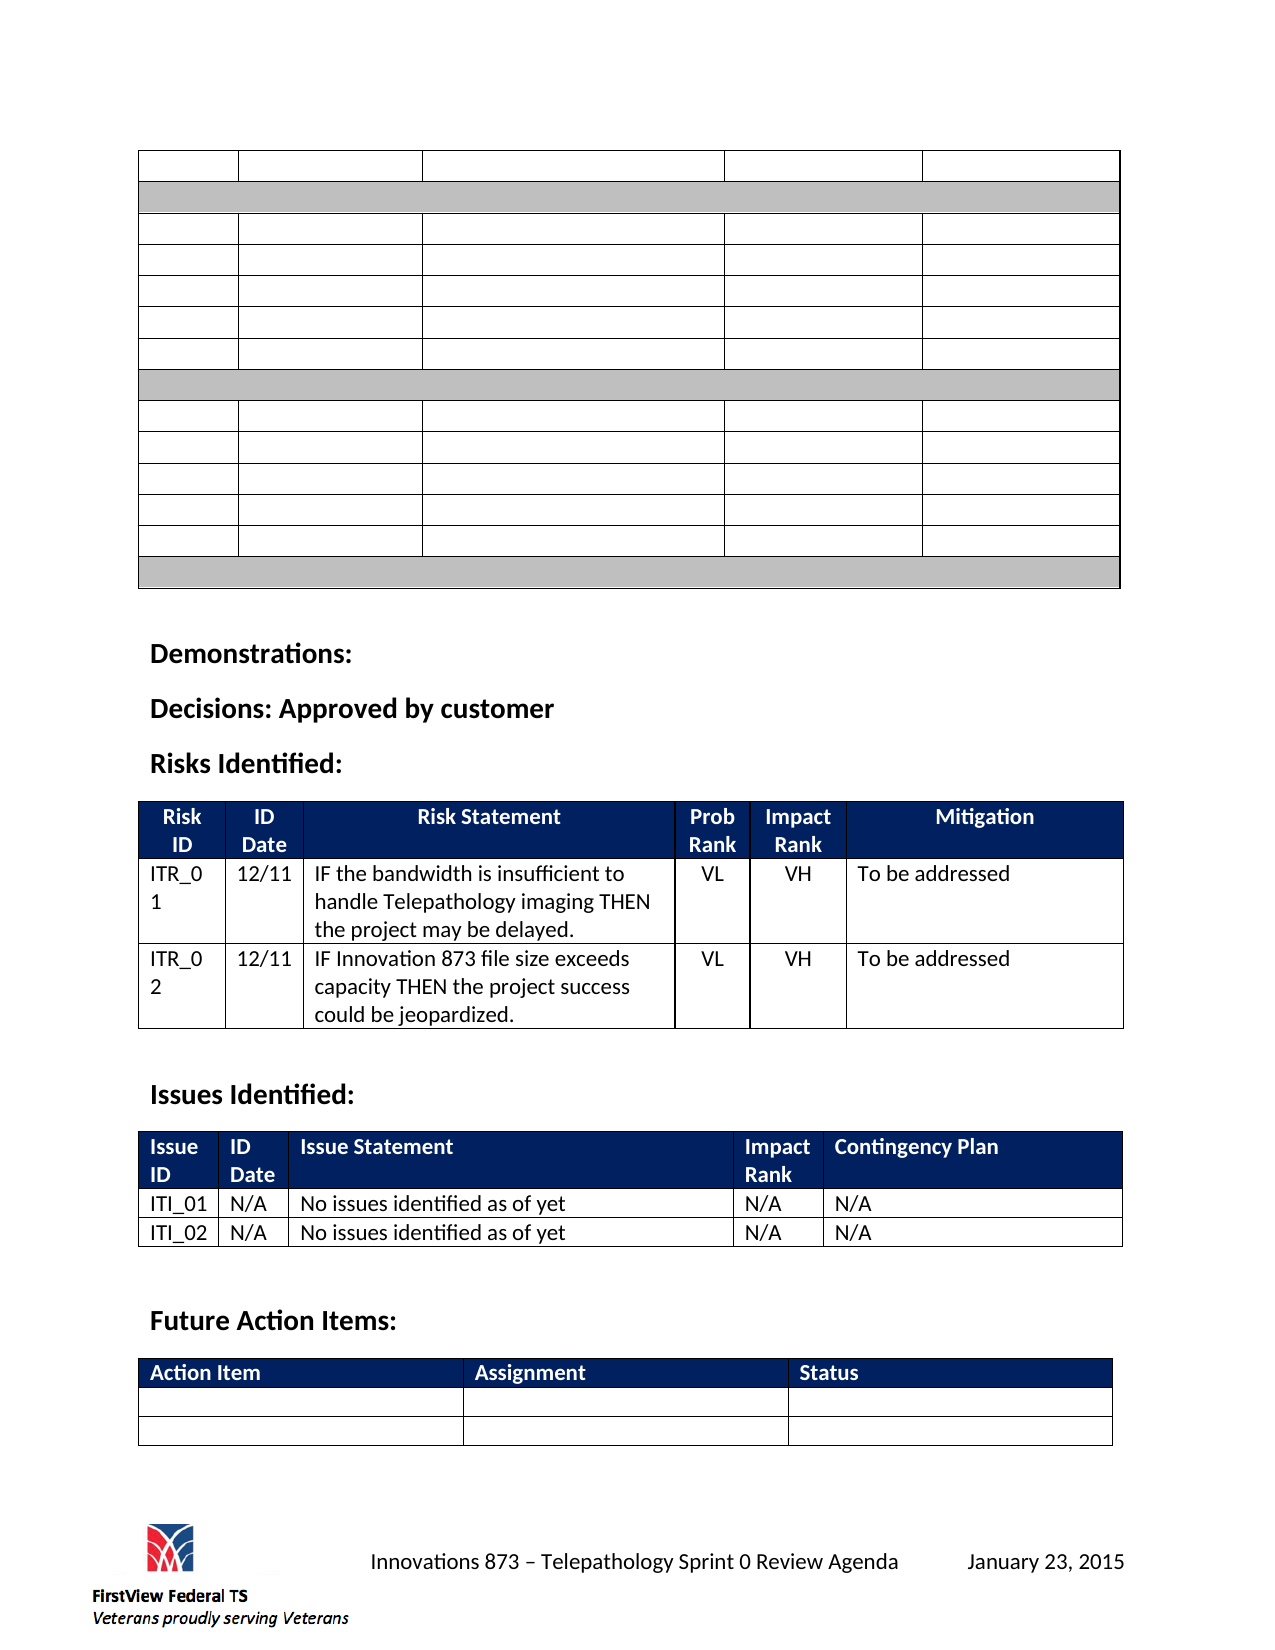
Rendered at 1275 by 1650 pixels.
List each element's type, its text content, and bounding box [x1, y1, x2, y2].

table_cell [239, 276, 422, 306]
table_cell [139, 1388, 463, 1416]
text Demonstrations: [150, 635, 1125, 671]
table_cell No issues identified as of yet [289, 1189, 733, 1217]
table_cell VL [676, 859, 749, 943]
table_cell [423, 245, 724, 275]
table_cell [789, 1388, 1112, 1416]
table_header Risk Statement [304, 802, 674, 858]
table_cell [725, 276, 922, 306]
table_cell [923, 307, 1119, 337]
table_cell [923, 214, 1119, 244]
table_cell [725, 339, 922, 369]
table_cell [923, 401, 1119, 431]
table_cell VL [676, 944, 749, 1028]
table_header ID Date [219, 1132, 288, 1188]
table_cell No issues identified as of yet [289, 1218, 733, 1246]
table_cell [239, 526, 422, 556]
table_header Impact Rank [751, 802, 846, 858]
table_cell [239, 339, 422, 369]
table_cell [725, 401, 922, 431]
table_cell [423, 432, 724, 462]
table_cell [139, 1417, 463, 1445]
table_cell [725, 495, 922, 525]
table_cell [139, 464, 238, 494]
table_cell [923, 245, 1119, 275]
table_cell [139, 151, 238, 181]
table_cell To be addressed [847, 944, 1123, 1028]
table_cell N/A [824, 1218, 1122, 1246]
table_header Prob Rank [676, 802, 749, 858]
table_cell ITI_02 [139, 1218, 218, 1246]
table_header Risk ID [139, 802, 225, 858]
table_cell N/A [219, 1218, 288, 1246]
table_cell N/A [824, 1189, 1122, 1217]
table_cell [423, 339, 724, 369]
table_cell [423, 464, 724, 494]
table_cell [789, 1417, 1112, 1445]
table_cell [725, 214, 922, 244]
table_cell [139, 214, 238, 244]
text Risks Identified: [150, 746, 1125, 781]
table_cell 12/11 [226, 944, 303, 1028]
table_cell ITR_01 [139, 859, 225, 943]
table_header ID Date [226, 802, 303, 858]
table_cell [423, 526, 724, 556]
table_cell [725, 307, 922, 337]
table_cell [725, 464, 922, 494]
table_header Impact Rank [734, 1132, 823, 1188]
table_cell [139, 276, 238, 306]
text Future Action Items: [150, 1302, 1125, 1338]
table_header Action Item [139, 1359, 463, 1387]
table_header Mitigation [847, 802, 1123, 858]
table_header Issue Statement [289, 1132, 733, 1188]
table_cell [139, 557, 1119, 587]
table_header Status [789, 1359, 1112, 1387]
table_cell [239, 432, 422, 462]
table_cell [464, 1388, 788, 1416]
table_cell [139, 526, 238, 556]
table_cell [139, 495, 238, 525]
table_cell 12/11 [226, 859, 303, 943]
table_cell N/A [219, 1189, 288, 1217]
table_cell [139, 245, 238, 275]
table_cell [139, 182, 1119, 212]
table_cell To be addressed [847, 859, 1123, 943]
table_cell [239, 151, 422, 181]
table_cell [725, 526, 922, 556]
table_cell [239, 464, 422, 494]
table_cell [464, 1417, 788, 1445]
table_cell [423, 214, 724, 244]
picture [87, 1517, 358, 1630]
table_cell [239, 401, 422, 431]
table_cell ITI_01 [139, 1189, 218, 1217]
table_header Assignment [464, 1359, 788, 1387]
table_cell [139, 401, 238, 431]
text Issues Identified: [150, 1076, 1125, 1112]
table_cell [423, 276, 724, 306]
table_cell [239, 495, 422, 525]
table_cell [139, 370, 1119, 400]
table_cell [923, 432, 1119, 462]
table_cell ITR_02 [139, 944, 225, 1028]
table_cell [923, 339, 1119, 369]
table_cell [139, 307, 238, 337]
table_cell [139, 339, 238, 369]
table_cell [423, 151, 724, 181]
table_cell [423, 401, 724, 431]
text Decisions: Approved by customer [150, 691, 1125, 726]
table_cell N/A [734, 1218, 823, 1246]
table_cell [725, 432, 922, 462]
table_cell [239, 307, 422, 337]
table_cell [139, 432, 238, 462]
table_cell IF the bandwidth is insufficient to handle Telepathology imaging THEN the project may be delayed. [304, 859, 674, 943]
table_cell [923, 276, 1119, 306]
table_cell N/A [734, 1189, 823, 1217]
table_header Contingency Plan [824, 1132, 1122, 1188]
table_cell IF Innovation 873 file size exceeds capacity THEN the project success could be jeopardized. [304, 944, 674, 1028]
table_cell [923, 151, 1119, 181]
table_cell [239, 245, 422, 275]
table_cell [423, 495, 724, 525]
table_cell [923, 526, 1119, 556]
table_cell [239, 214, 422, 244]
table_cell VH [751, 859, 846, 943]
table_cell [725, 151, 922, 181]
table_cell [923, 495, 1119, 525]
table_cell [725, 245, 922, 275]
table_header Issue ID [139, 1132, 218, 1188]
table_cell VH [751, 944, 846, 1028]
table_cell [923, 464, 1119, 494]
table_cell [423, 307, 724, 337]
